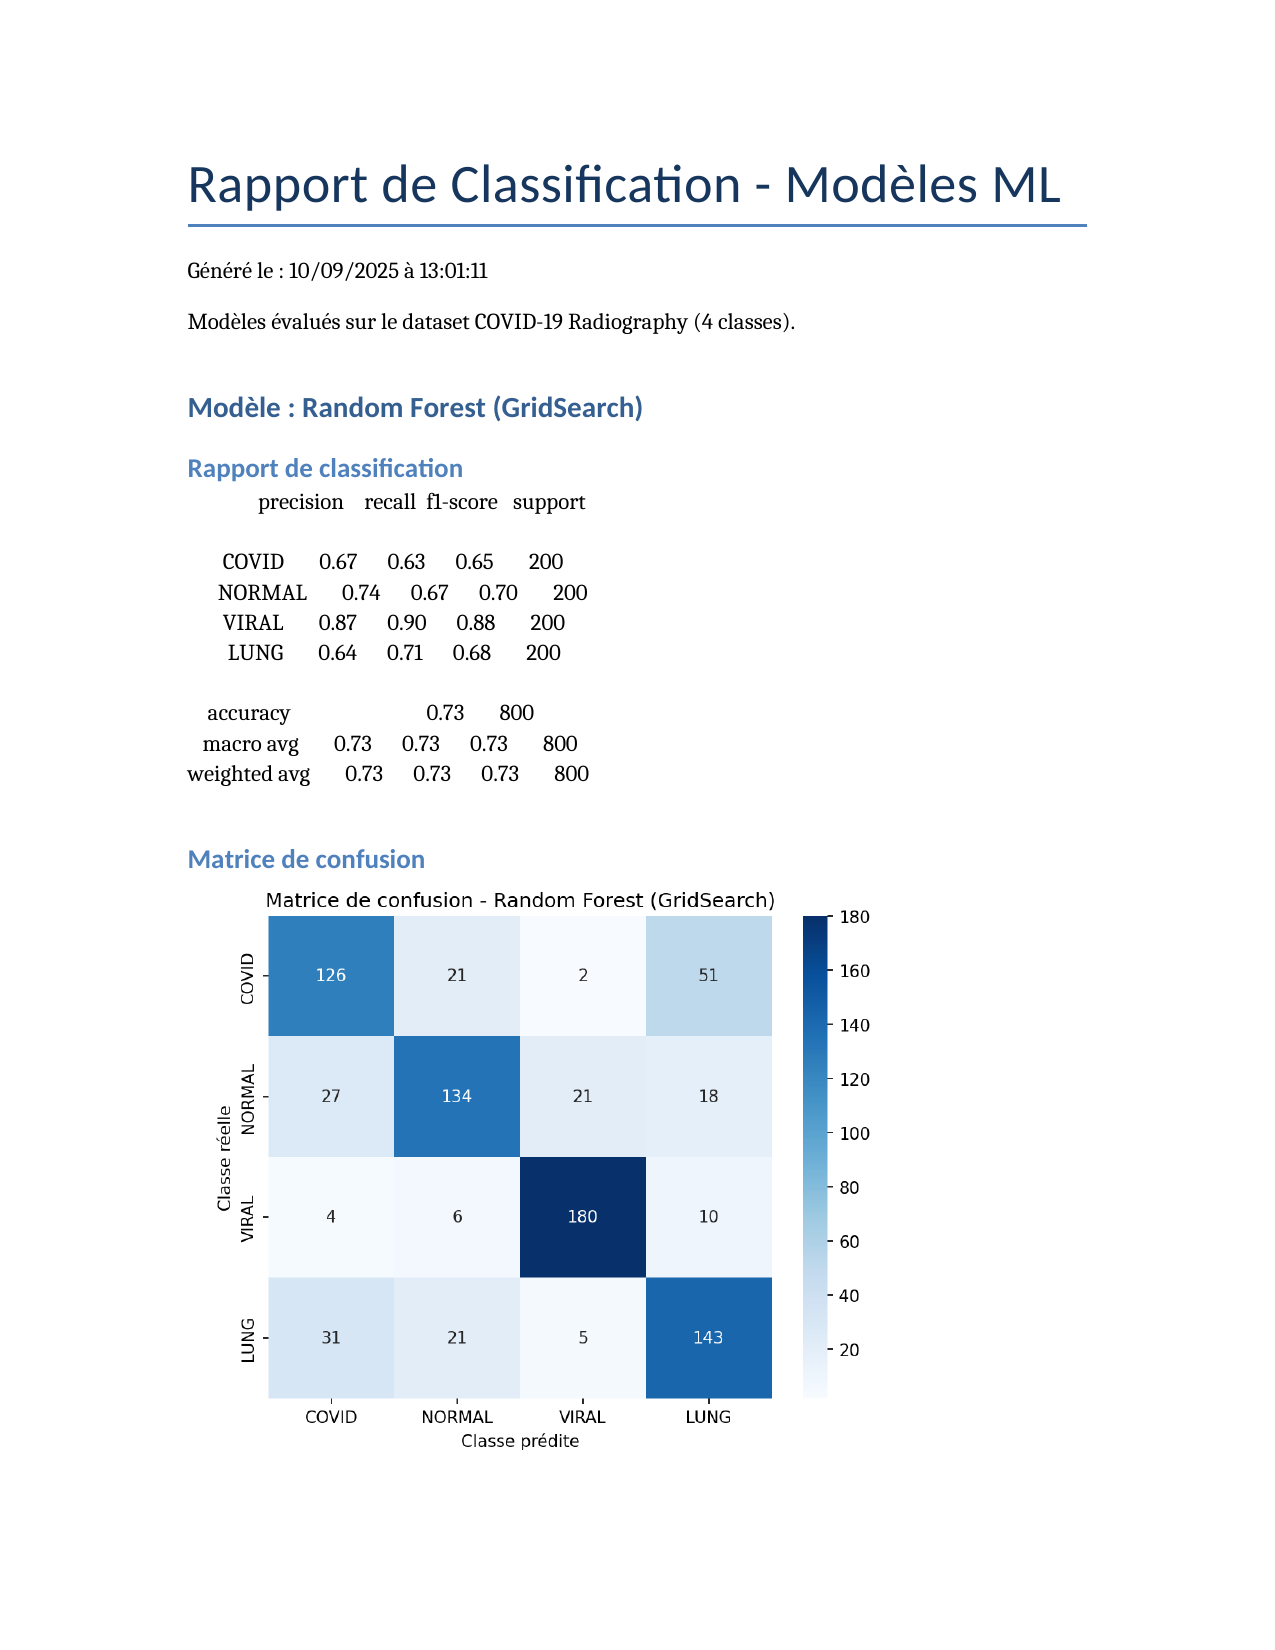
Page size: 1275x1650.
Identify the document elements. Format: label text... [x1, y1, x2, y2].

title Rapport de Classification - Modèles ML [187, 150, 1087, 227]
text Modèles évalués sur le dataset COVID-19 Radiography (4 classes). [187, 309, 1087, 335]
subtitle Matrice de confusion [187, 842, 1087, 875]
text Généré le : 10/09/2025 à 13:01:11 [187, 258, 1087, 284]
picture [206, 879, 882, 1461]
subtitle Rapport de classification [187, 451, 1087, 484]
text precision recall f1-score support COVID 0.67 0.63 0.65 200 NORMAL 0.74 0.67 0.70 200 VIRAL 0.87 0.90 0.88 200 LUNG 0.64 0.71 0.68 200 accuracy 0.73 800 macro avg 0.73 0.73 0.73 800 weighted avg 0.73 0.73 0.73 800 [187, 489, 1087, 817]
subtitle Modèle : Random Forest (GridSearch) [187, 389, 1087, 425]
